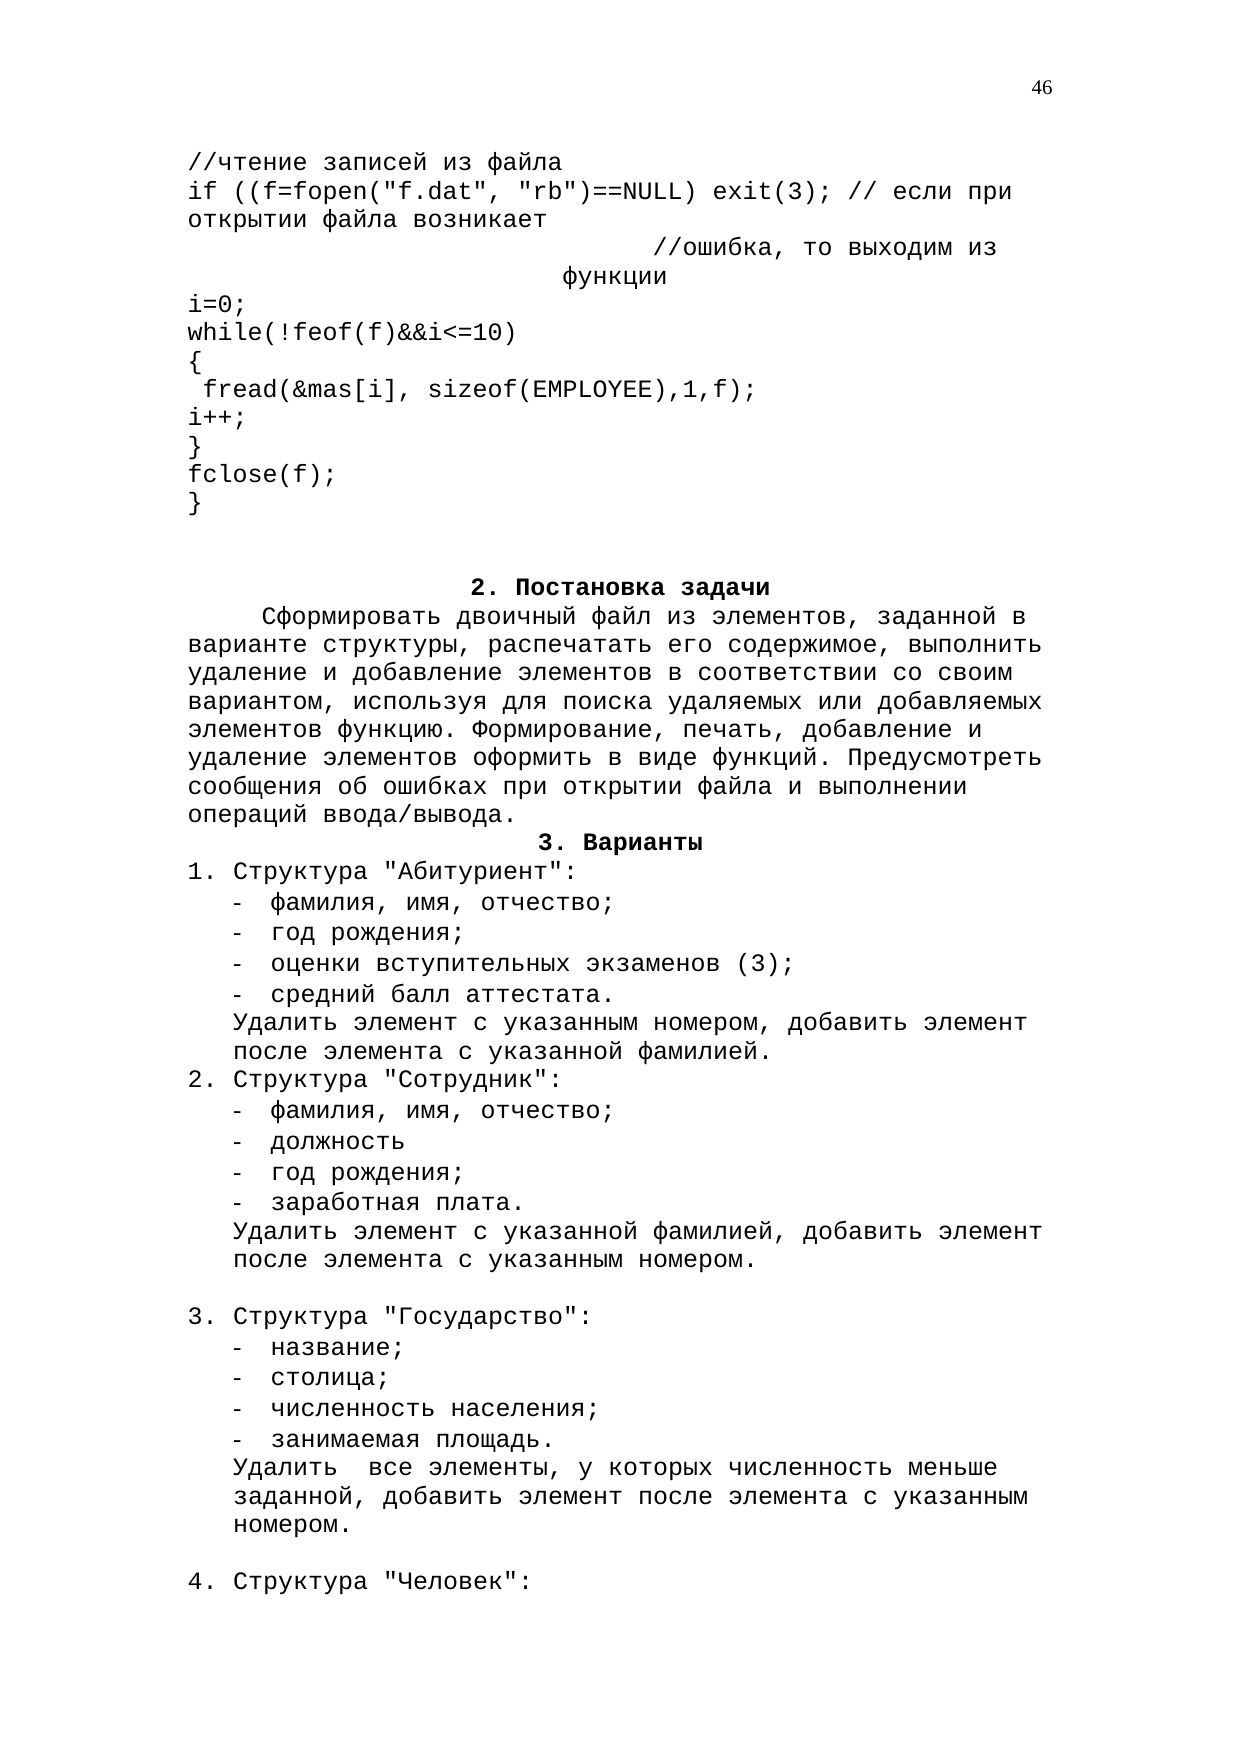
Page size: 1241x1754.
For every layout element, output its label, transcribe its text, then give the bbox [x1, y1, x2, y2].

list название; [233, 1332, 1053, 1362]
text //ошибка, то выходим из функции [562, 235, 1053, 292]
text i=0; [187, 292, 1053, 320]
text Удалить все элементы, у которых численность меньше заданной, добавить элемент после элемента с указанным номером. [233, 1455, 1053, 1540]
text } [187, 490, 1053, 518]
text 2. Постановка задачи [187, 575, 1053, 603]
text //чтение записей из файла [187, 150, 1053, 178]
text Удалить элемент с указанной фамилией, добавить элемент после элемента с указанным номером. [233, 1218, 1053, 1275]
text 3. Варианты [187, 830, 1053, 858]
list Структура "Государство": [187, 1303, 1053, 1332]
list фамилия, имя, отчество; [233, 887, 1053, 917]
list фамилия, имя, отчество; [233, 1095, 1053, 1126]
text } [187, 433, 1053, 462]
text fclose(f); [187, 462, 1053, 490]
list должность [233, 1126, 1053, 1157]
list Структура "Сотрудник": [187, 1067, 1053, 1095]
text fread(&mas[i], sizeof(EMPLOYEE),1,f); [187, 377, 1053, 405]
list оценки вступительных экзаменов (3); [233, 948, 1053, 979]
text Удалить элемент с указанным номером, добавить элемент после элемента с указанной фамилией. [233, 1010, 1053, 1067]
list средний балл аттестата. [233, 979, 1053, 1010]
list занимаемая площадь. [233, 1424, 1053, 1455]
list Структура "Абитуриент": [187, 858, 1053, 887]
text i++; [187, 405, 1053, 433]
list заработная плата. [233, 1187, 1053, 1218]
text Сформировать двоичный файл из элементов, заданной в варианте структуры, распечатать его содержимое, выполнить удаление и добавление элементов в соответствии со своим вариантом, используя для поиска удаляемых или добавляемых элементов функцию. Формирование, печать, добавление и удаление элементов оформить в виде функций. Предусмотреть сообщения об ошибках при открытии файла и выполнении операций ввода/вывода. [187, 603, 1053, 830]
list Структура "Человек": [187, 1568, 1053, 1597]
text if ((f=fopen("f.dat", "rb")==NULL) exit(3); // если при открытии файла возникает [187, 178, 1053, 235]
list год рождения; [233, 1157, 1053, 1187]
text { [187, 348, 1053, 377]
list численность населения; [233, 1393, 1053, 1424]
list столица; [233, 1362, 1053, 1393]
text while(!feof(f)&&i<=10) [187, 320, 1053, 348]
list год рождения; [233, 917, 1053, 948]
